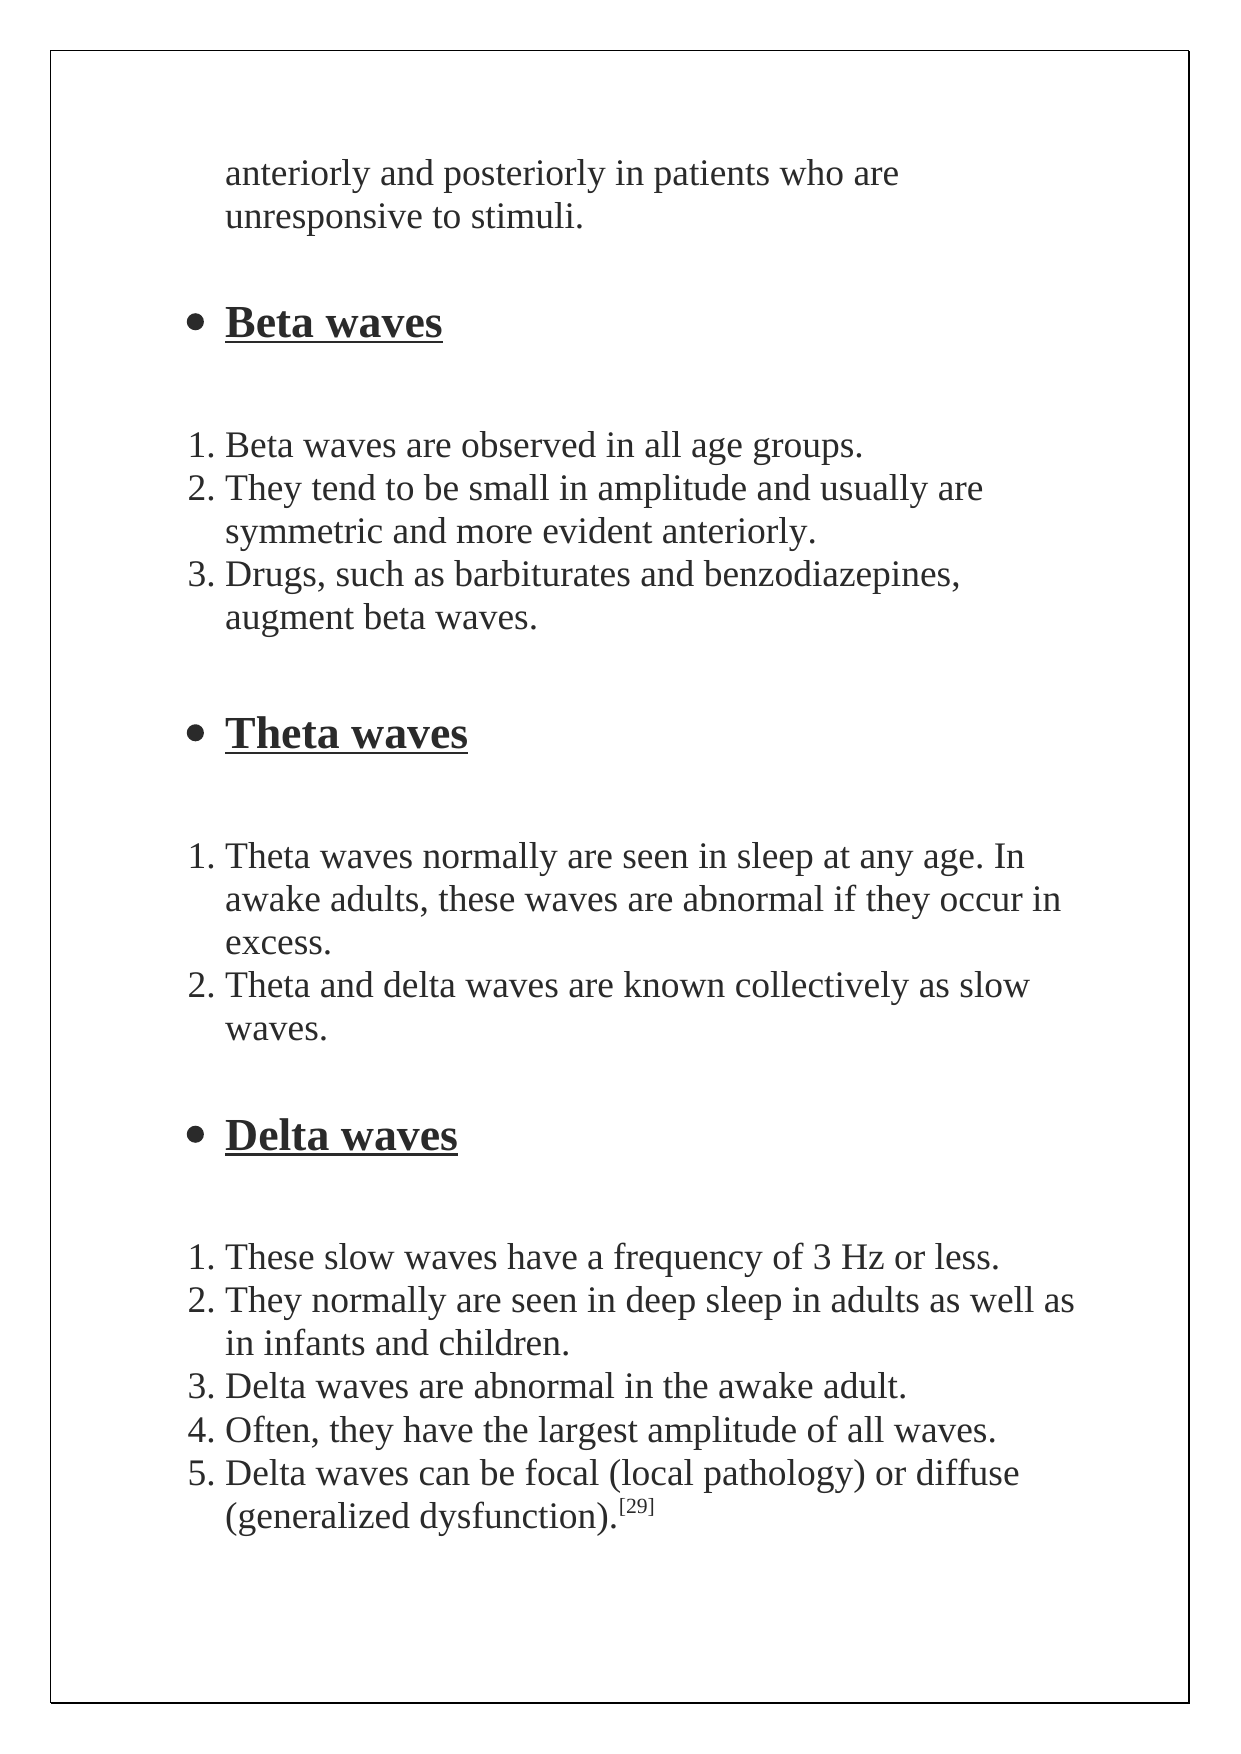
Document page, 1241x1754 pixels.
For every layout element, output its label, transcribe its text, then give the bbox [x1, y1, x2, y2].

list Theta waves normally are seen in sleep at any age. In awake adults, these waves are abnormal if they occur in excess. [187, 833, 1089, 962]
list They normally are seen in deep sleep in adults as well as in infants and children. [187, 1278, 1089, 1364]
list Often, they have the largest amplitude of all waves. [187, 1407, 1089, 1450]
list Theta waves [187, 706, 1089, 759]
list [187, 150, 1089, 236]
list Theta and delta waves are known collectively as slow waves. [187, 962, 1089, 1049]
list Beta waves are observed in all age groups. [187, 422, 1089, 465]
list These slow waves have a frequency of 3 Hz or less. [187, 1234, 1089, 1278]
list They tend to be small in amplitude and usually are symmetric and more evident anteriorly. [187, 465, 1089, 551]
list Delta waves [187, 1107, 1089, 1160]
list Delta waves can be focal (local pathology) or diffuse (generalized dysfunction).[29] [187, 1450, 1089, 1536]
list Drugs, such as barbiturates and benzodiazepines, augment beta waves. [187, 551, 1089, 638]
list Delta waves are abnormal in the awake adult. [187, 1364, 1089, 1407]
list Beta waves [187, 295, 1089, 348]
